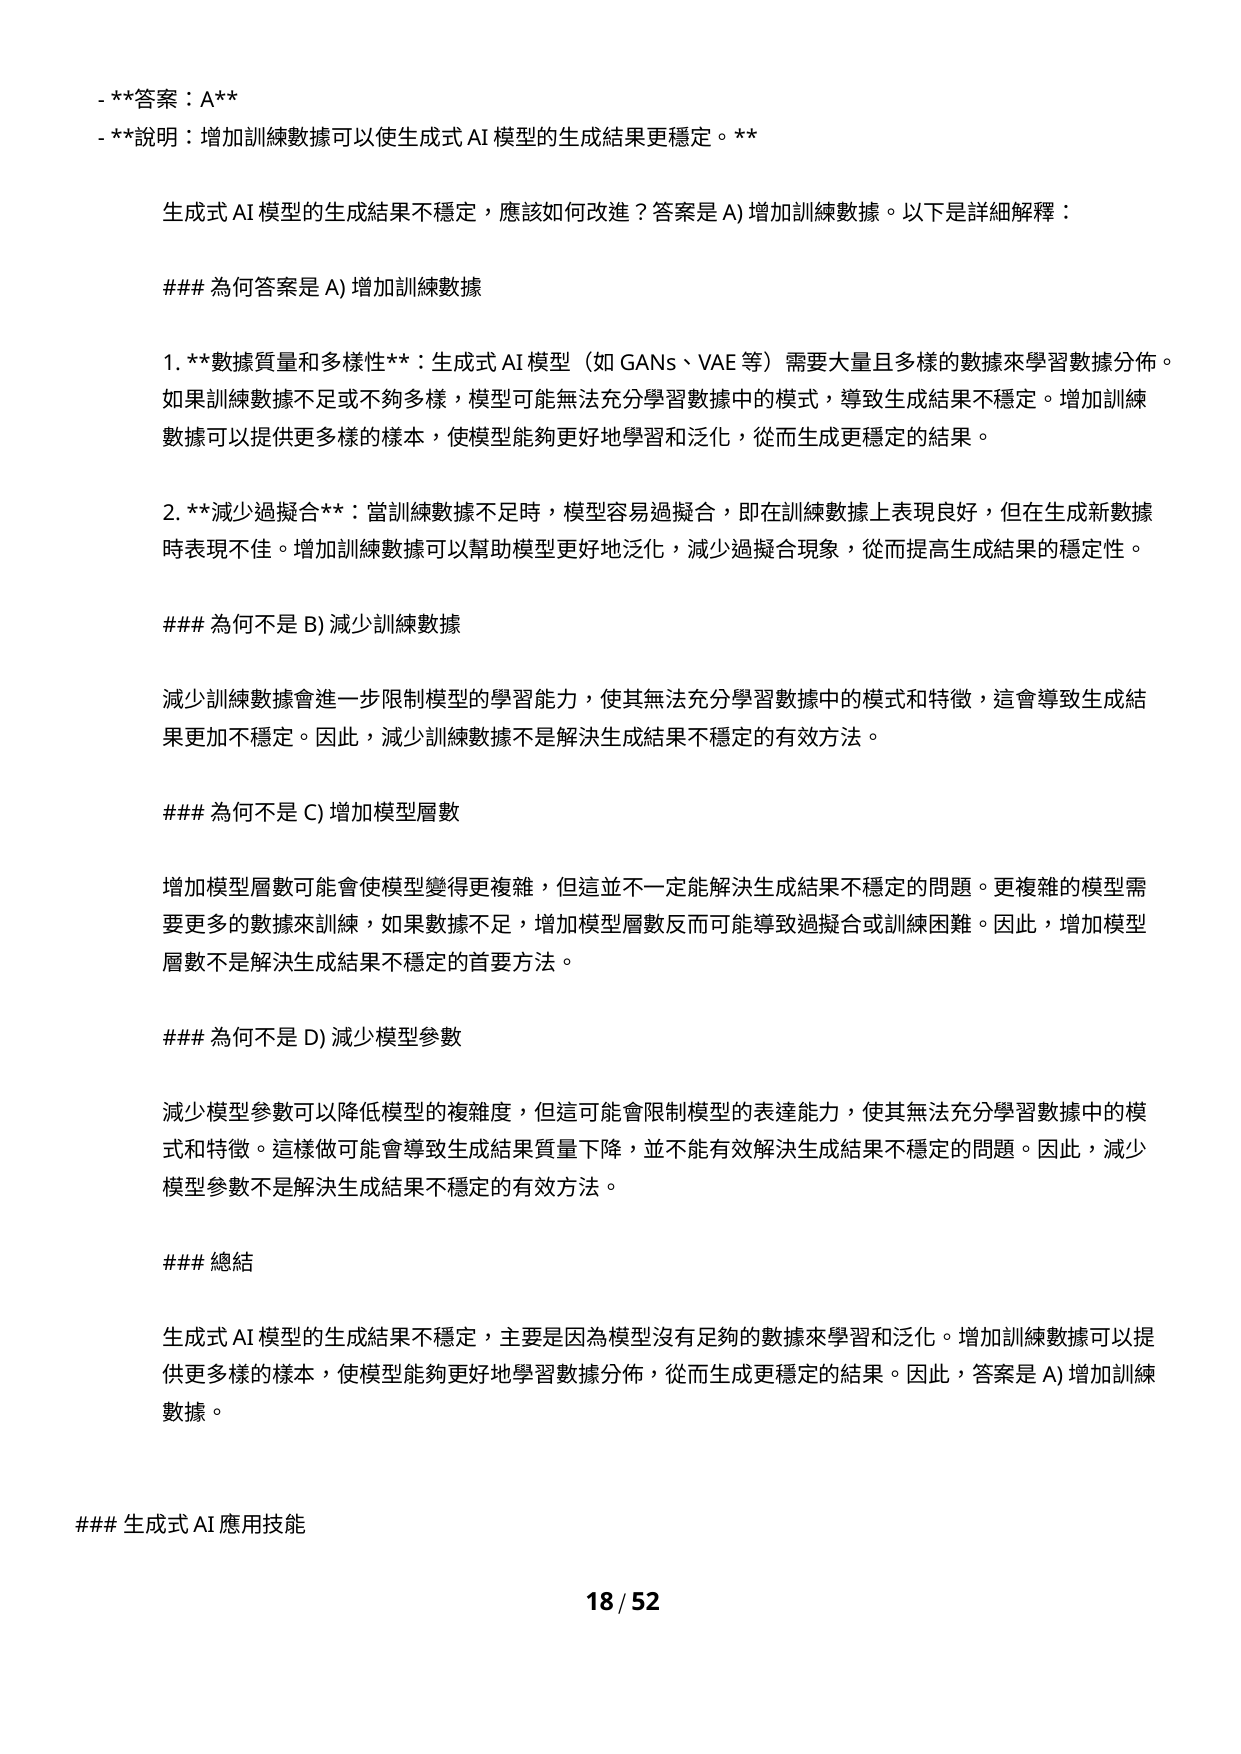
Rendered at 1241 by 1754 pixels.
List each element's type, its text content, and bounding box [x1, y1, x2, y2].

text ### 為何不是 D) 減少模型參數 [162, 1017, 1165, 1054]
text 減少模型參數可以降低模型的複雜度，但這可能會限制模型的表達能力，使其無法充分學習數據中的模式和特徵。這樣做可能會導致生成結果質量下降，並不能有效解決生成結果不穩定的問題。因此，減少模型參數不是解決生成結果不穩定的有效方法。 [162, 1092, 1165, 1204]
text 生成式AI模型的生成結果不穩定，主要是因為模型沒有足夠的數據來學習和泛化。增加訓練數據可以提供更多樣的樣本，使模型能夠更好地學習數據分佈，從而生成更穩定的結果。因此，答案是 A) 增加訓練數據。 [162, 1317, 1165, 1429]
text - **說明：增加訓練數據可以使生成式AI模型的生成結果更穩定。** [75, 117, 1165, 154]
text 生成式AI模型的生成結果不穩定，應該如何改進？答案是 A) 增加訓練數據。以下是詳細解釋： [162, 192, 1165, 229]
text - **答案：A** [75, 79, 1165, 117]
text 增加模型層數可能會使模型變得更複雜，但這並不一定能解決生成結果不穩定的問題。更複雜的模型需要更多的數據來訓練，如果數據不足，增加模型層數反而可能導致過擬合或訓練困難。因此，增加模型層數不是解決生成結果不穩定的首要方法。 [162, 867, 1165, 979]
text 2. **減少過擬合**：當訓練數據不足時，模型容易過擬合，即在訓練數據上表現良好，但在生成新數據時表現不佳。增加訓練數據可以幫助模型更好地泛化，減少過擬合現象，從而提高生成結果的穩定性。 [162, 492, 1165, 567]
text ### 為何不是 C) 增加模型層數 [162, 792, 1165, 829]
text ### 為何不是 B) 減少訓練數據 [162, 604, 1165, 642]
text ### 生成式AI應用技能 [75, 1504, 1165, 1542]
text ### 總結 [162, 1242, 1165, 1279]
text 1. **數據質量和多樣性**：生成式AI模型（如GANs、VAE等）需要大量且多樣的數據來學習數據分佈。如果訓練數據不足或不夠多樣，模型可能無法充分學習數據中的模式，導致生成結果不穩定。增加訓練數據可以提供更多樣的樣本，使模型能夠更好地學習和泛化，從而生成更穩定的結果。 [162, 342, 1165, 454]
text 減少訓練數據會進一步限制模型的學習能力，使其無法充分學習數據中的模式和特徵，這會導致生成結果更加不穩定。因此，減少訓練數據不是解決生成結果不穩定的有效方法。 [162, 679, 1165, 754]
text ### 為何答案是 A) 增加訓練數據 [162, 267, 1165, 304]
